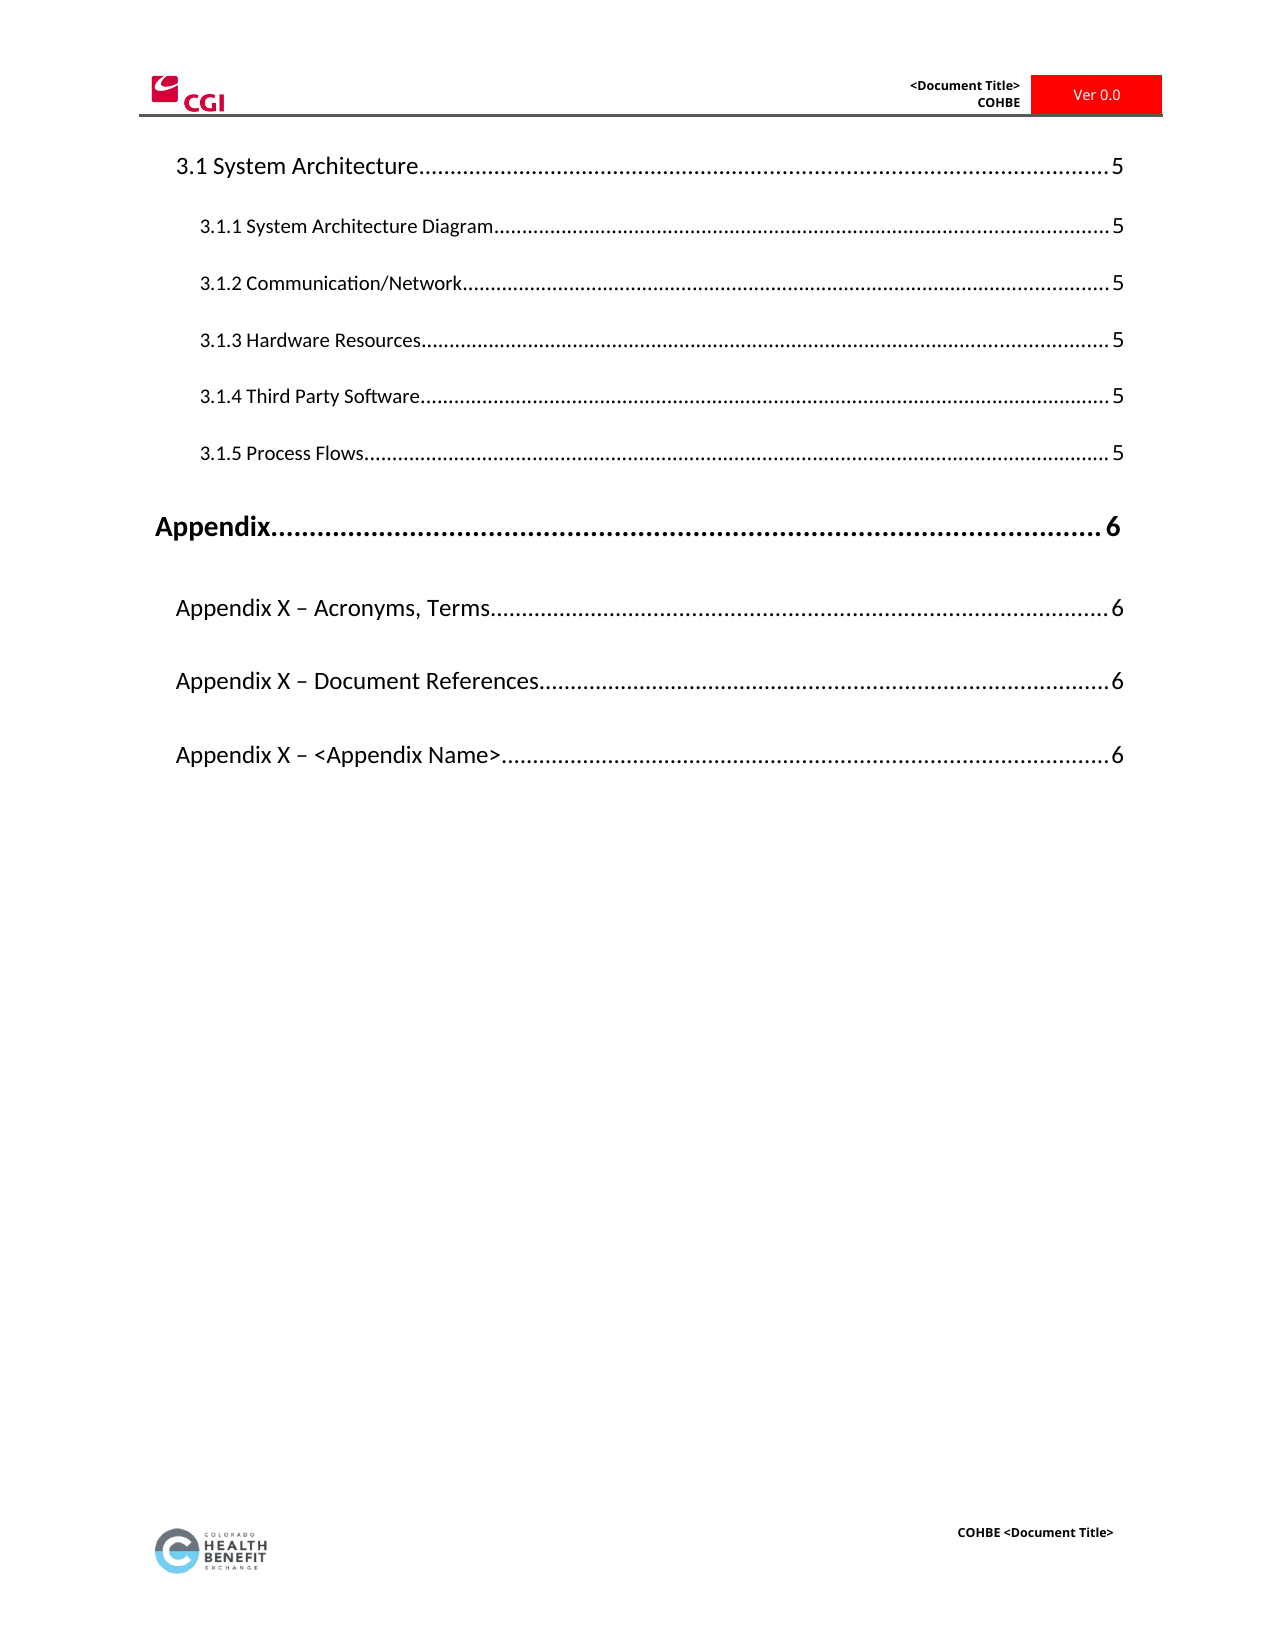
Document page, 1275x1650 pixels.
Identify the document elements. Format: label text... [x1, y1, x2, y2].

text 3.1 System Architecture 5 [176, 150, 1125, 181]
text 3.1.4 Third Party Software 5 [199, 382, 1125, 410]
picture [150, 75, 226, 114]
picture [150, 1523, 275, 1577]
text Appendix X – Document References 6 [176, 665, 1125, 696]
text 3.1.3 Hardware Resources 5 [199, 325, 1125, 353]
text Appendix 6 [150, 508, 1125, 543]
text Appendix X – <Appendix Name> 6 [176, 739, 1125, 769]
text 3.1.5 Process Flows 5 [199, 438, 1125, 467]
text 3.1.1 System Architecture Diagram 5 [199, 211, 1125, 239]
text Appendix X – Acronyms, Terms 6 [176, 592, 1125, 622]
text 3.1.2 Communication/Network 5 [199, 268, 1125, 296]
